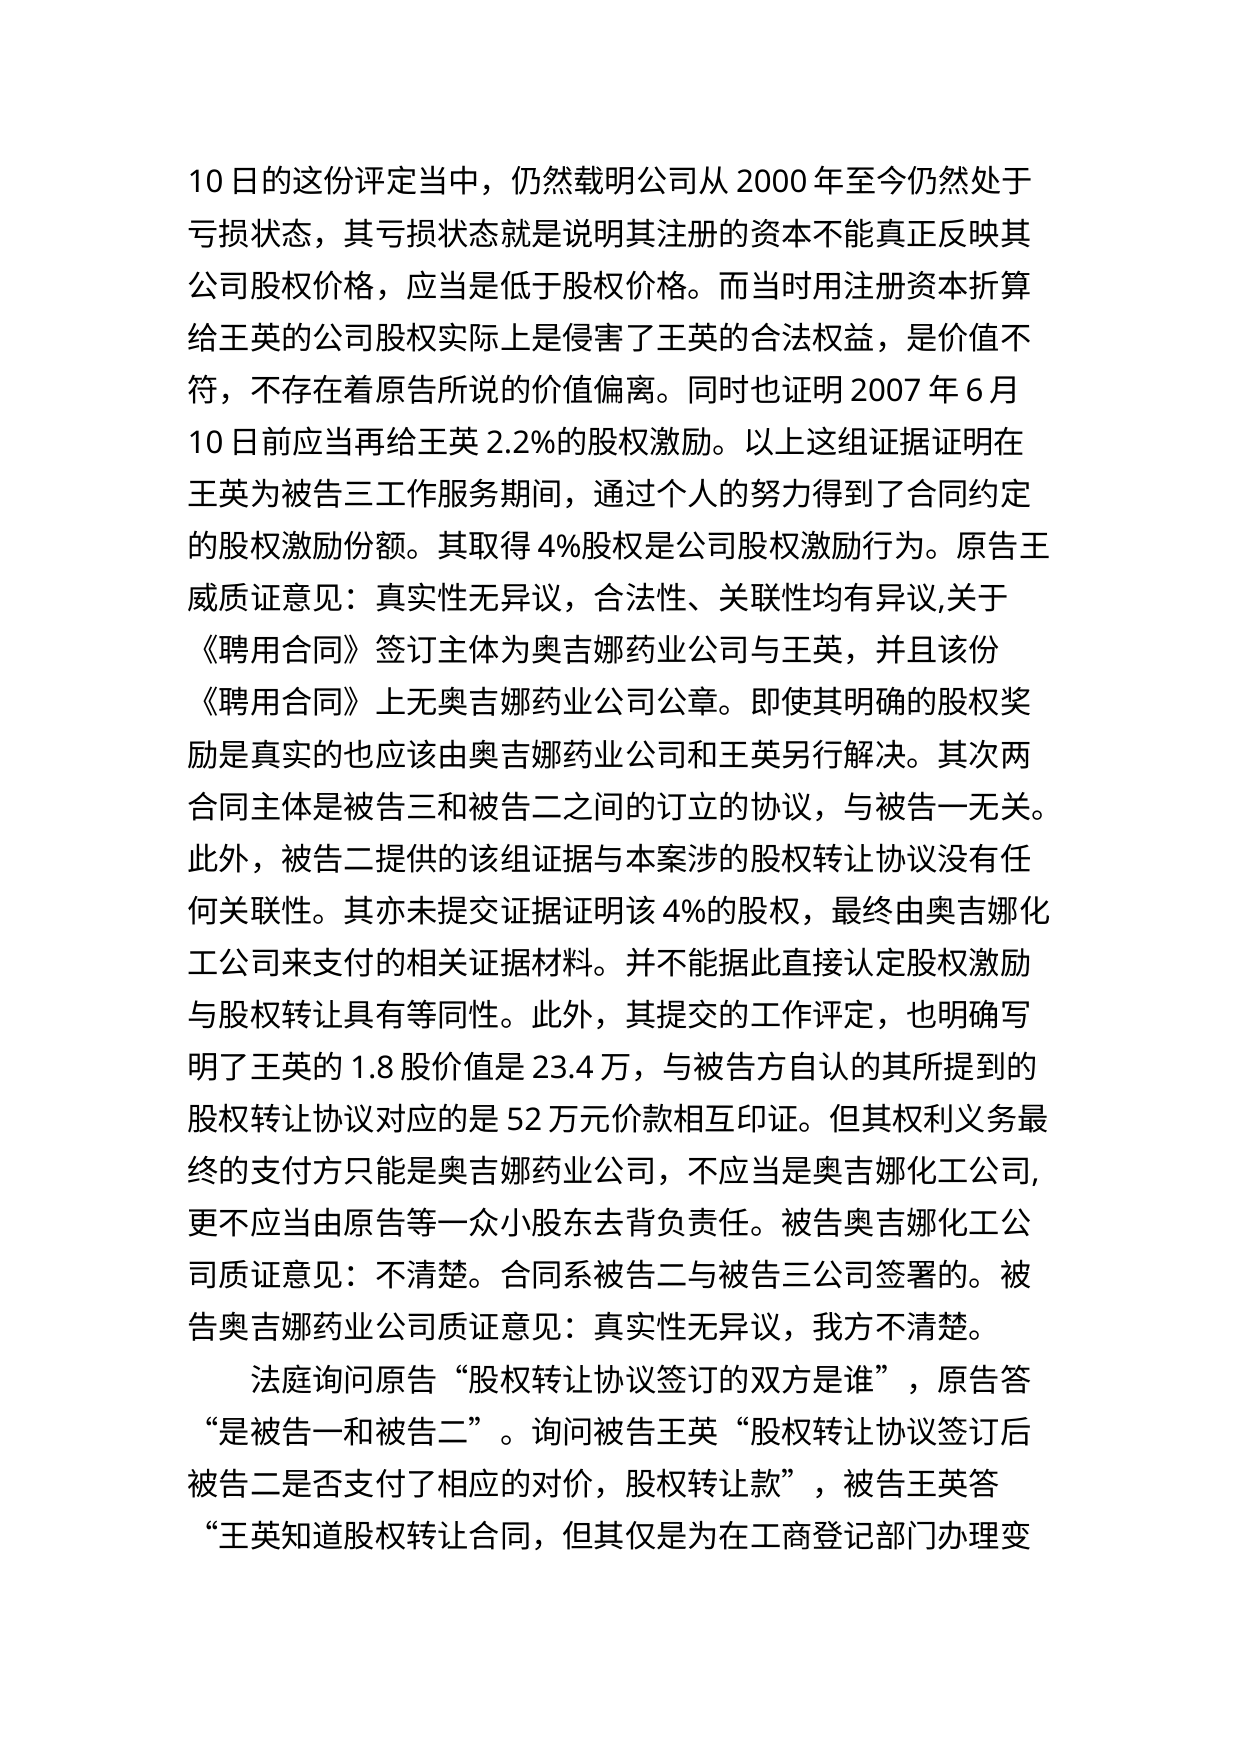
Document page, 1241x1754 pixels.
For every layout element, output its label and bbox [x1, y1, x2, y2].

text [187, 1348, 1053, 1556]
text [187, 150, 1053, 1348]
